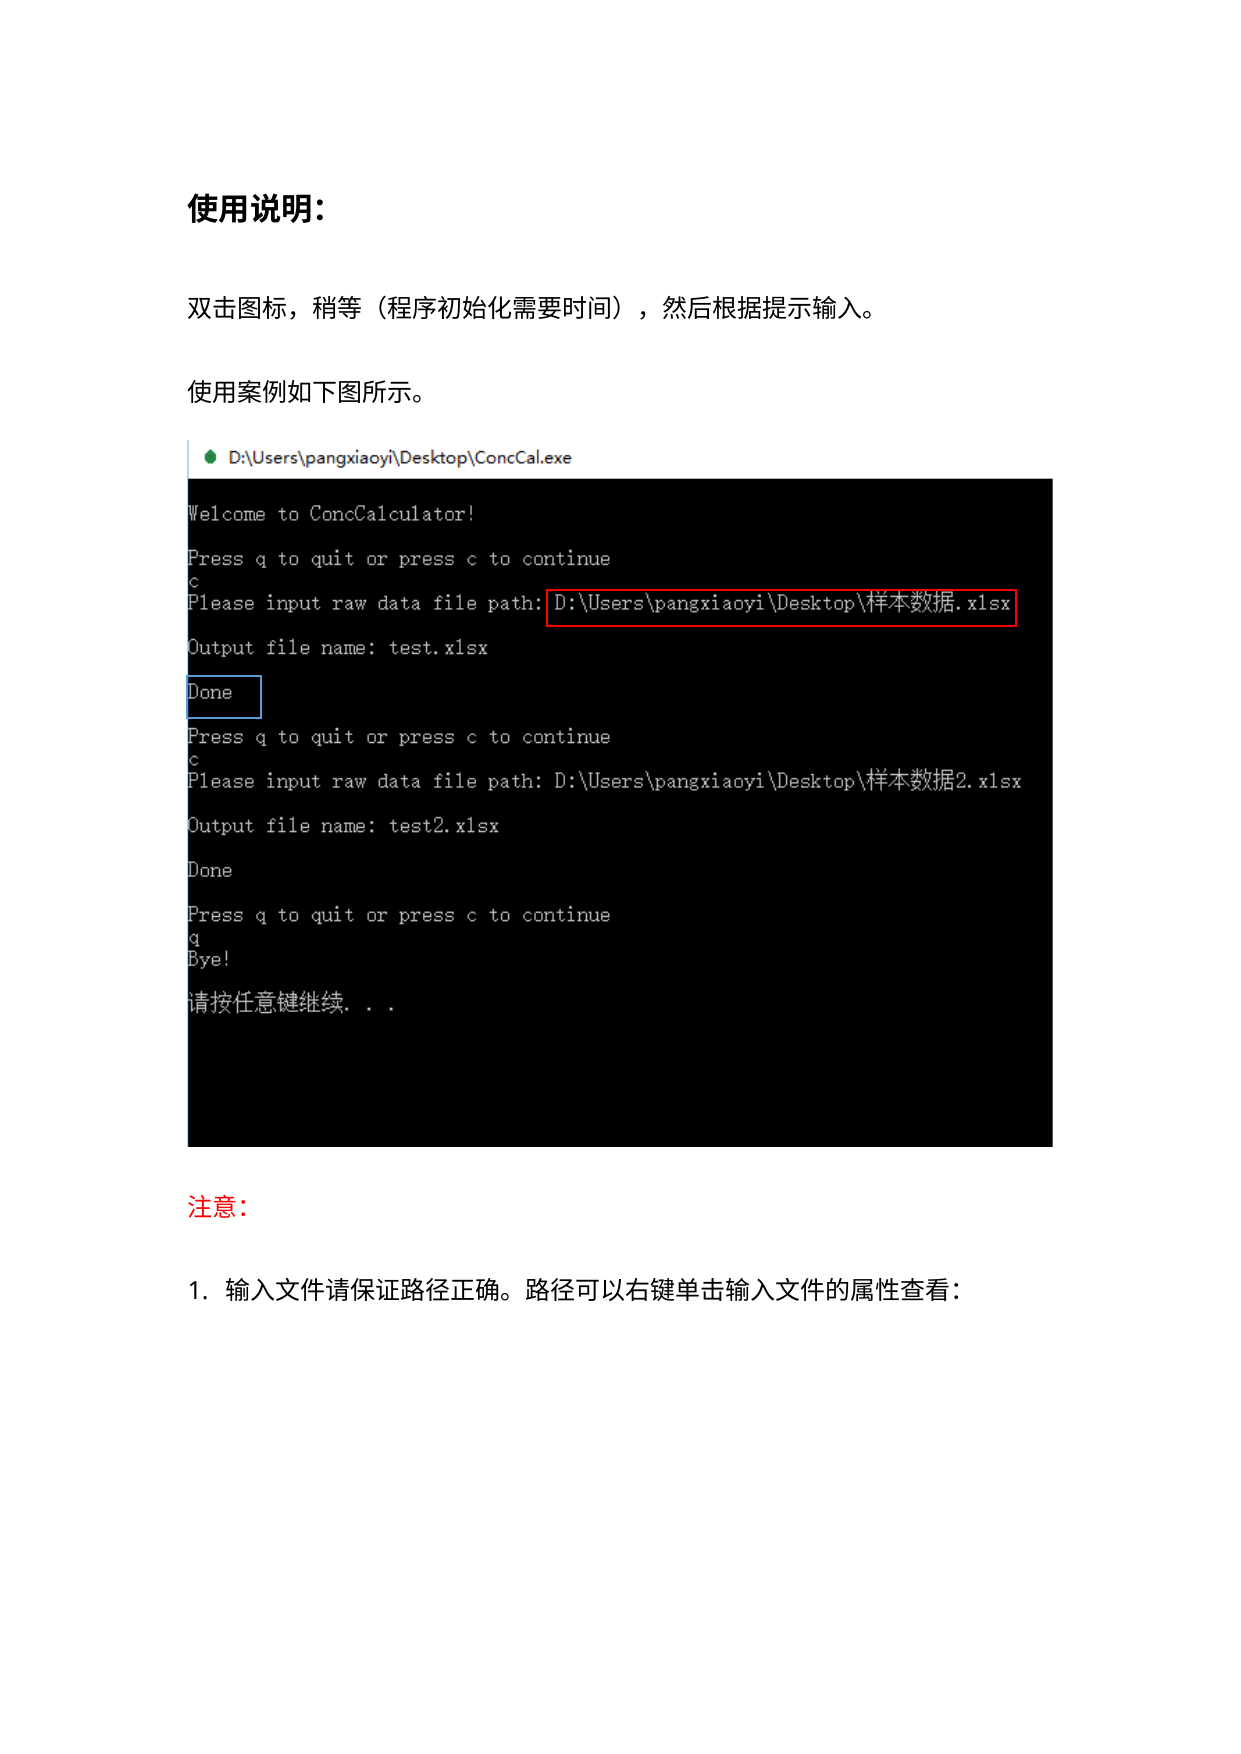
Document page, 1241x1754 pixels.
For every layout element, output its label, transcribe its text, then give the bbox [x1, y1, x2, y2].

subtitle 使用说明： [187, 174, 1053, 239]
text 双击图标，稍等（程序初始化需要时间），然后根据提示输入。 [187, 274, 1053, 339]
picture [187, 440, 1053, 1147]
picture [188, 677, 260, 717]
list 输入文件请保证路径正确。路径可以右键单击输入文件的属性查看： [187, 1256, 1053, 1321]
text 使用案例如下图所示。 [187, 358, 1053, 423]
text 注意： [187, 1173, 1053, 1238]
